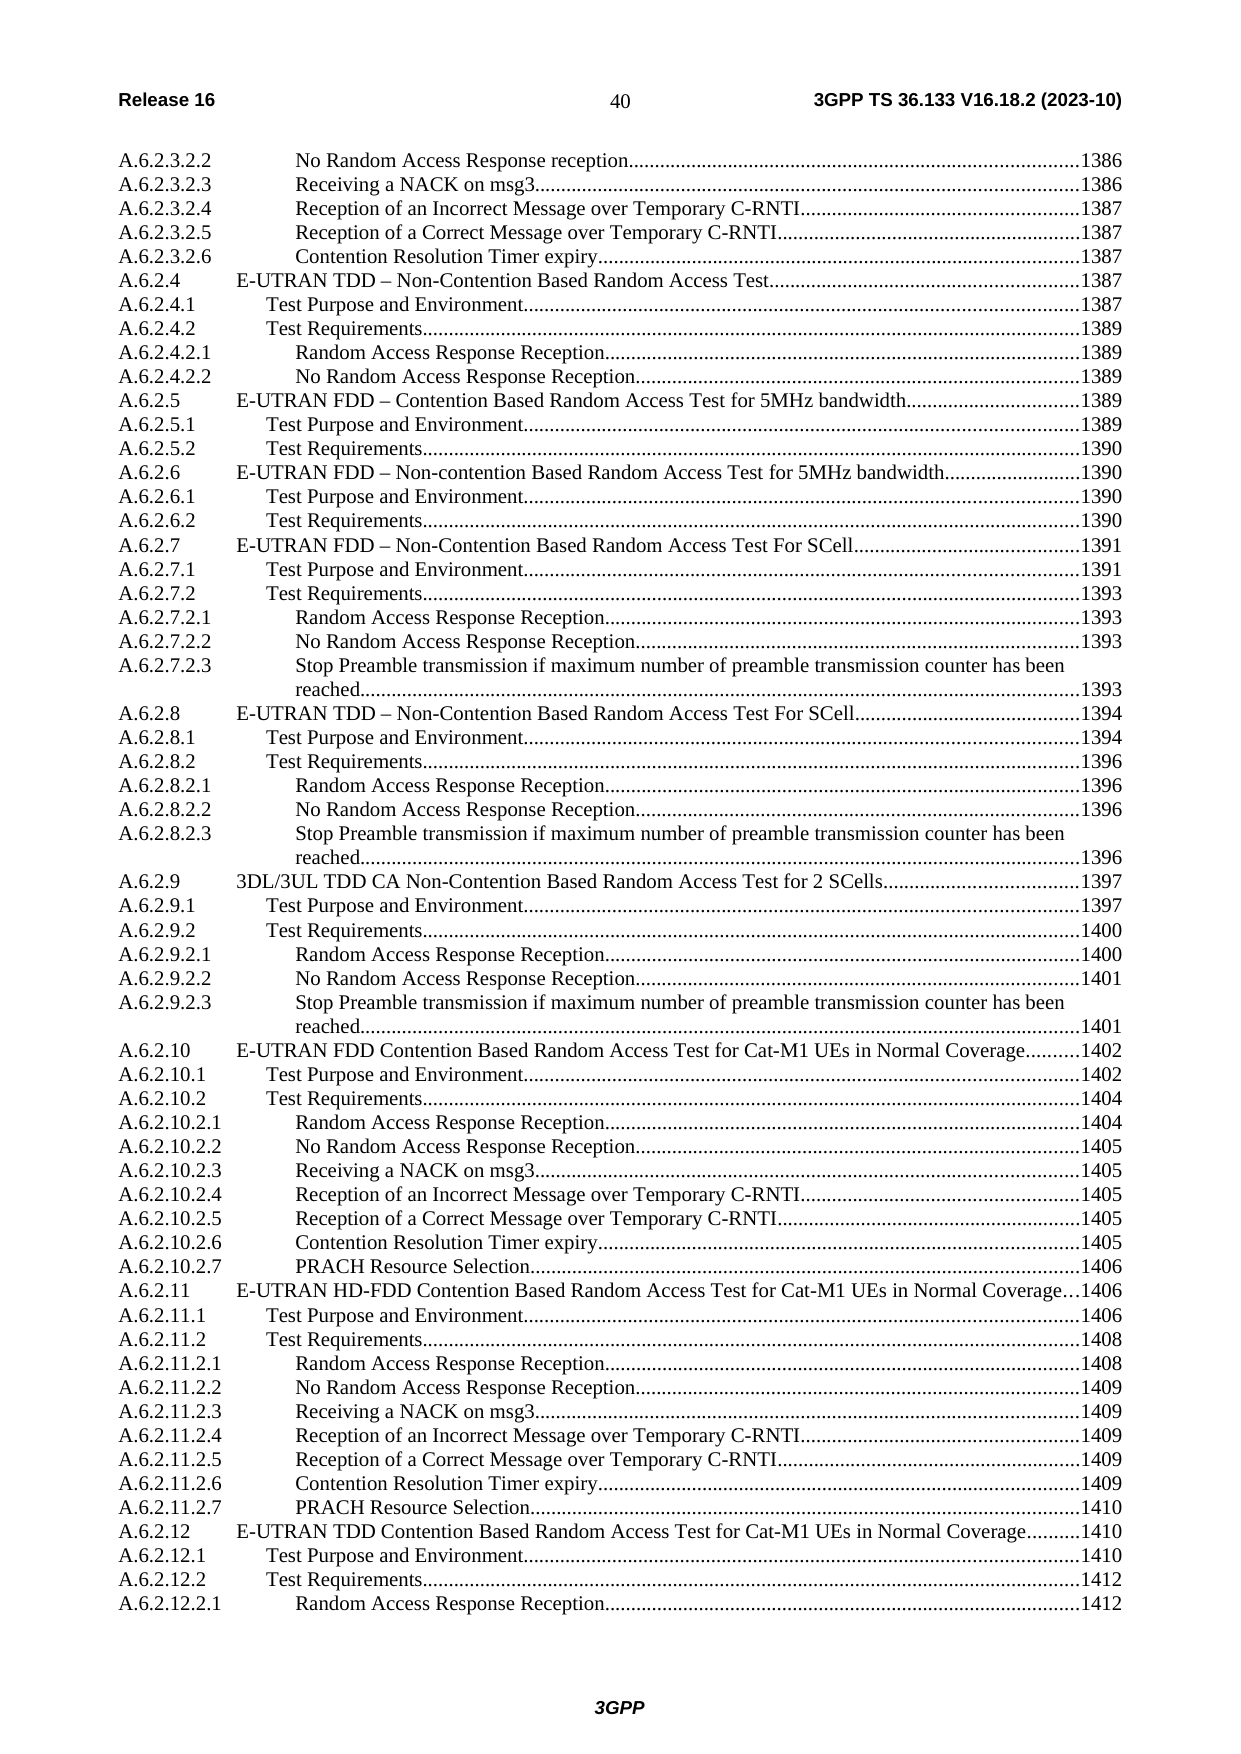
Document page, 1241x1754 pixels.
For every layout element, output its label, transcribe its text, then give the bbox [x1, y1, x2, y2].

text A.6.2.10.2.2 No Random Access Response Reception 1405 [118, 1134, 1122, 1158]
text A.6.2.12.2 Test Requirements 1412 [118, 1567, 1122, 1591]
text A.6.2.3.2.6 Contention Resolution Timer expiry 1387 [118, 244, 1122, 268]
text A.6.2.11.2.3 Receiving a NACK on msg3 1409 [118, 1399, 1122, 1423]
text A.6.2.10.2.3 Receiving a NACK on msg3 1405 [118, 1158, 1122, 1182]
text A.6.2.4.2.2 No Random Access Response Reception 1389 [118, 364, 1122, 388]
text A.6.2.8.2.3 Stop Preamble transmission if maximum number of preamble transmission counter has been reached 1396 [118, 821, 1122, 869]
text A.6.2.5.1 Test Purpose and Environment 1389 [118, 412, 1122, 436]
text A.6.2.11 E-UTRAN HD-FDD Contention Based Random Access Test for Cat-M1 UEs in Normal Coverage 1406 [118, 1278, 1122, 1302]
text A.6.2.3.2.2 No Random Access Response reception 1386 [118, 147, 1122, 172]
text A.6.2.7.1 Test Purpose and Environment 1391 [118, 557, 1122, 581]
text A.6.2.6 E-UTRAN FDD – Non-contention Based Random Access Test for 5MHz bandwidth 1390 [118, 460, 1122, 484]
text A.6.2.4.1 Test Purpose and Environment 1387 [118, 292, 1122, 316]
text A.6.2.6.1 Test Purpose and Environment 1390 [118, 484, 1122, 508]
text A.6.2.12 E-UTRAN TDD Contention Based Random Access Test for Cat-M1 UEs in Normal Coverage 1410 [118, 1519, 1122, 1543]
text A.6.2.8.2.1 Random Access Response Reception 1396 [118, 773, 1122, 797]
text A.6.2.5 E-UTRAN FDD – Contention Based Random Access Test for 5MHz bandwidth 1389 [118, 388, 1122, 412]
text A.6.2.7.2.2 No Random Access Response Reception 1393 [118, 629, 1122, 653]
text A.6.2.10.2 Test Requirements 1404 [118, 1086, 1122, 1110]
text A.6.2.12.2.1 Random Access Response Reception 1412 [118, 1591, 1122, 1615]
text A.6.2.4 E-UTRAN TDD – Non-Contention Based Random Access Test 1387 [118, 268, 1122, 292]
text A.6.2.11.2.6 Contention Resolution Timer expiry 1409 [118, 1471, 1122, 1495]
text A.6.2.8 E-UTRAN TDD – Non-Contention Based Random Access Test For SCell 1394 [118, 701, 1122, 725]
text A.6.2.5.2 Test Requirements 1390 [118, 436, 1122, 460]
text A.6.2.7.2 Test Requirements 1393 [118, 581, 1122, 605]
text A.6.2.12.1 Test Purpose and Environment 1410 [118, 1543, 1122, 1567]
text A.6.2.9 3DL/3UL TDD CA Non-Contention Based Random Access Test for 2 SCells 1397 [118, 869, 1122, 893]
text A.6.2.11.1 Test Purpose and Environment 1406 [118, 1302, 1122, 1327]
text A.6.2.11.2.1 Random Access Response Reception 1408 [118, 1351, 1122, 1375]
text A.6.2.9.1 Test Purpose and Environment 1397 [118, 893, 1122, 917]
text A.6.2.10.1 Test Purpose and Environment 1402 [118, 1062, 1122, 1086]
text A.6.2.3.2.4 Reception of an Incorrect Message over Temporary C-RNTI 1387 [118, 196, 1122, 220]
text A.6.2.10.2.4 Reception of an Incorrect Message over Temporary C-RNTI 1405 [118, 1182, 1122, 1206]
text A.6.2.11.2.7 PRACH Resource Selection 1410 [118, 1495, 1122, 1519]
text A.6.2.7.2.1 Random Access Response Reception 1393 [118, 605, 1122, 629]
text A.6.2.9.2.1 Random Access Response Reception 1400 [118, 942, 1122, 966]
text A.6.2.10 E-UTRAN FDD Contention Based Random Access Test for Cat-M1 UEs in Normal Coverage 1402 [118, 1038, 1122, 1062]
text A.6.2.7.2.3 Stop Preamble transmission if maximum number of preamble transmission counter has been reached 1393 [118, 653, 1122, 701]
text A.6.2.9.2 Test Requirements 1400 [118, 917, 1122, 942]
text A.6.2.4.2.1 Random Access Response Reception 1389 [118, 340, 1122, 364]
text A.6.2.11.2.2 No Random Access Response Reception 1409 [118, 1375, 1122, 1399]
text A.6.2.11.2 Test Requirements 1408 [118, 1327, 1122, 1351]
text A.6.2.8.2 Test Requirements 1396 [118, 749, 1122, 773]
text A.6.2.11.2.5 Reception of a Correct Message over Temporary C-RNTI 1409 [118, 1447, 1122, 1471]
text A.6.2.10.2.7 PRACH Resource Selection 1406 [118, 1254, 1122, 1278]
text A.6.2.3.2.3 Receiving a NACK on msg3 1386 [118, 172, 1122, 196]
text A.6.2.7 E-UTRAN FDD – Non-Contention Based Random Access Test For SCell 1391 [118, 532, 1122, 557]
text A.6.2.8.2.2 No Random Access Response Reception 1396 [118, 797, 1122, 821]
text A.6.2.9.2.2 No Random Access Response Reception 1401 [118, 966, 1122, 990]
text A.6.2.8.1 Test Purpose and Environment 1394 [118, 725, 1122, 749]
text A.6.2.10.2.1 Random Access Response Reception 1404 [118, 1110, 1122, 1134]
text A.6.2.6.2 Test Requirements 1390 [118, 508, 1122, 532]
text A.6.2.11.2.4 Reception of an Incorrect Message over Temporary C-RNTI 1409 [118, 1423, 1122, 1447]
text A.6.2.3.2.5 Reception of a Correct Message over Temporary C-RNTI 1387 [118, 220, 1122, 244]
text A.6.2.10.2.5 Reception of a Correct Message over Temporary C-RNTI 1405 [118, 1206, 1122, 1230]
text A.6.2.4.2 Test Requirements 1389 [118, 316, 1122, 340]
text A.6.2.9.2.3 Stop Preamble transmission if maximum number of preamble transmission counter has been reached 1401 [118, 990, 1122, 1038]
text A.6.2.10.2.6 Contention Resolution Timer expiry 1405 [118, 1230, 1122, 1254]
